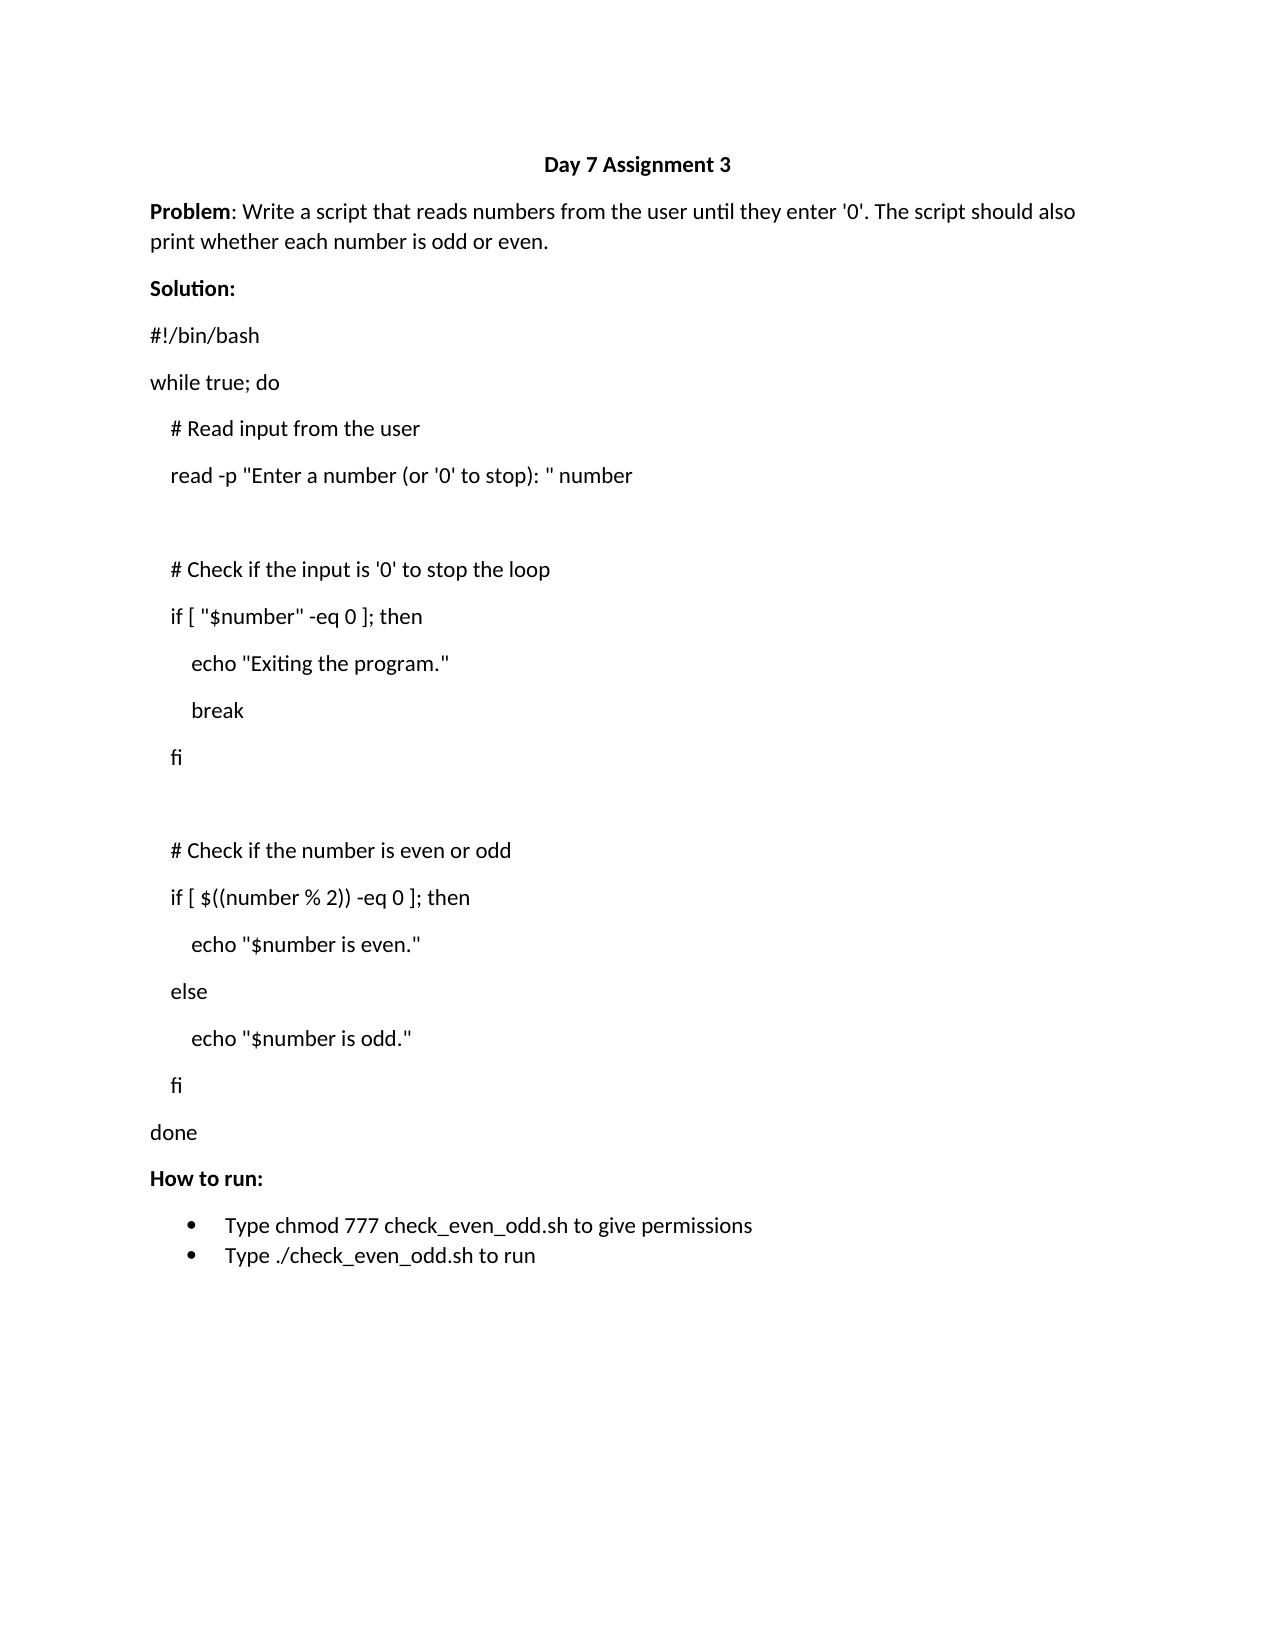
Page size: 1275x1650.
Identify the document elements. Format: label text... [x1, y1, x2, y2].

text How to run: [150, 1164, 1125, 1193]
text # Read input from the user [150, 414, 1125, 443]
text done [150, 1118, 1125, 1146]
text while true; do [150, 368, 1125, 396]
text if [ $((number % 2)) -eq 0 ]; then [150, 883, 1125, 911]
text Solution: [150, 274, 1125, 302]
text break [150, 696, 1125, 724]
list Type chmod 777 check_even_odd.sh to give permissions [187, 1211, 1125, 1239]
text read -p "Enter a number (or '0' to stop): " number [150, 461, 1125, 489]
list Type ./check_even_odd.sh to run [187, 1242, 1125, 1270]
text # Check if the input is '0' to stop the loop [150, 555, 1125, 583]
text fi [150, 743, 1125, 771]
text echo "$number is odd." [150, 1024, 1125, 1052]
text Problem: Write a script that reads numbers from the user until they enter '0'. The script should also print whether each number is odd or even. [150, 197, 1125, 255]
text #!/bin/bash [150, 321, 1125, 349]
text if [ "$number" -eq 0 ]; then [150, 602, 1125, 630]
text Day 7 Assignment 3 [150, 150, 1125, 178]
text else [150, 977, 1125, 1005]
text # Check if the number is even or odd [150, 836, 1125, 864]
text echo "Exiting the program." [150, 649, 1125, 677]
text echo "$number is even." [150, 930, 1125, 958]
text fi [150, 1071, 1125, 1099]
